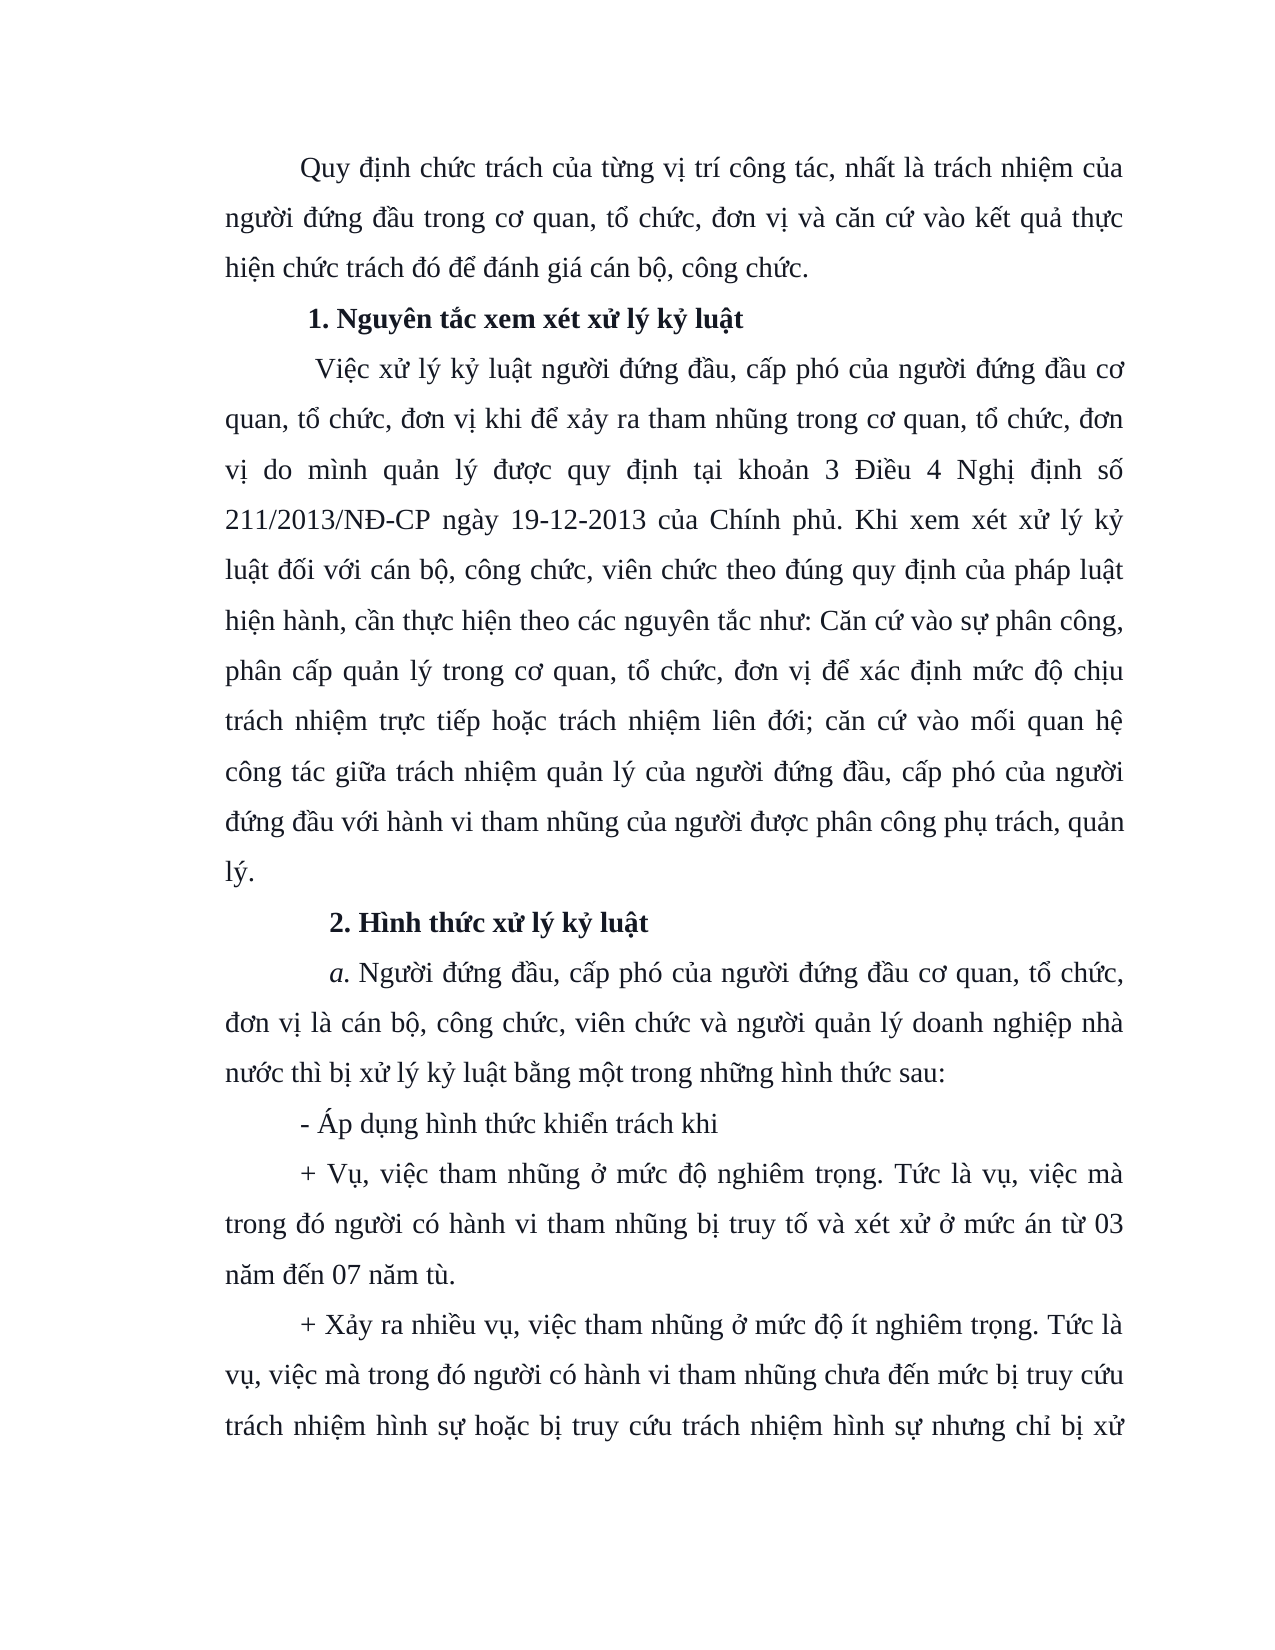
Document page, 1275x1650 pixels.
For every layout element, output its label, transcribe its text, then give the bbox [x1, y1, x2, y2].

text + Vụ, việc tham nhũng ở mức độ nghiêm trọng. Tức là vụ, việc mà trong đó người có hành vi tham nhũng bị truy tố và xét xử ở mức án từ 03 năm đến 07 năm tù. [225, 1156, 1125, 1290]
text 2. Hình thức xử lý kỷ luật [225, 905, 1125, 938]
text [225, 1307, 1125, 1441]
text a. Người đứng đầu, cấp phó của người đứng đầu cơ quan, tổ chức, đơn vị là cán bộ, công chức, viên chức và người quản lý doanh nghiệp nhà nước thì bị xử lý kỷ luật bằng một trong những hình thức sau: [225, 955, 1125, 1089]
text Việc xử lý kỷ luật người đứng đầu, cấp phó của người đứng đầu cơ quan, tổ chức, đơn vị khi để xảy ra tham nhũng trong cơ quan, tổ chức, đơn vị do mình quản lý được quy định tại khoản 3 Điều 4 Nghị định số 211/2013/NĐ-CP ngày 19-12-2013 của Chính phủ. Khi xem xét xử lý kỷ luật đối với cán bộ, công chức, viên chức theo đúng quy định của pháp luật hiện hành, cần thực hiện theo các nguyên tắc như: Căn cứ vào sự phân công, phân cấp quản lý trong cơ quan, tổ chức, đơn vị để xác định mức độ chịu trách nhiệm trực tiếp hoặc trách nhiệm liên đới; căn cứ vào mối quan hệ công tác giữa trách nhiệm quản lý của người đứng đầu, cấp phó của người đứng đầu với hành vi tham nhũng của người được phân công phụ trách, quản lý. [225, 351, 1125, 888]
text Quy định chức trách của từng vị trí công tác, nhất là trách nhiệm của người đứng đầu trong cơ quan, tổ chức, đơn vị và căn cứ vào kết quả thực hiện chức trách đó để đánh giá cán bộ, công chức. [225, 150, 1125, 284]
text - Áp dụng hình thức khiển trách khi [225, 1106, 1125, 1139]
text 1. Nguyên tắc xem xét xử lý kỷ luật [225, 301, 1125, 334]
